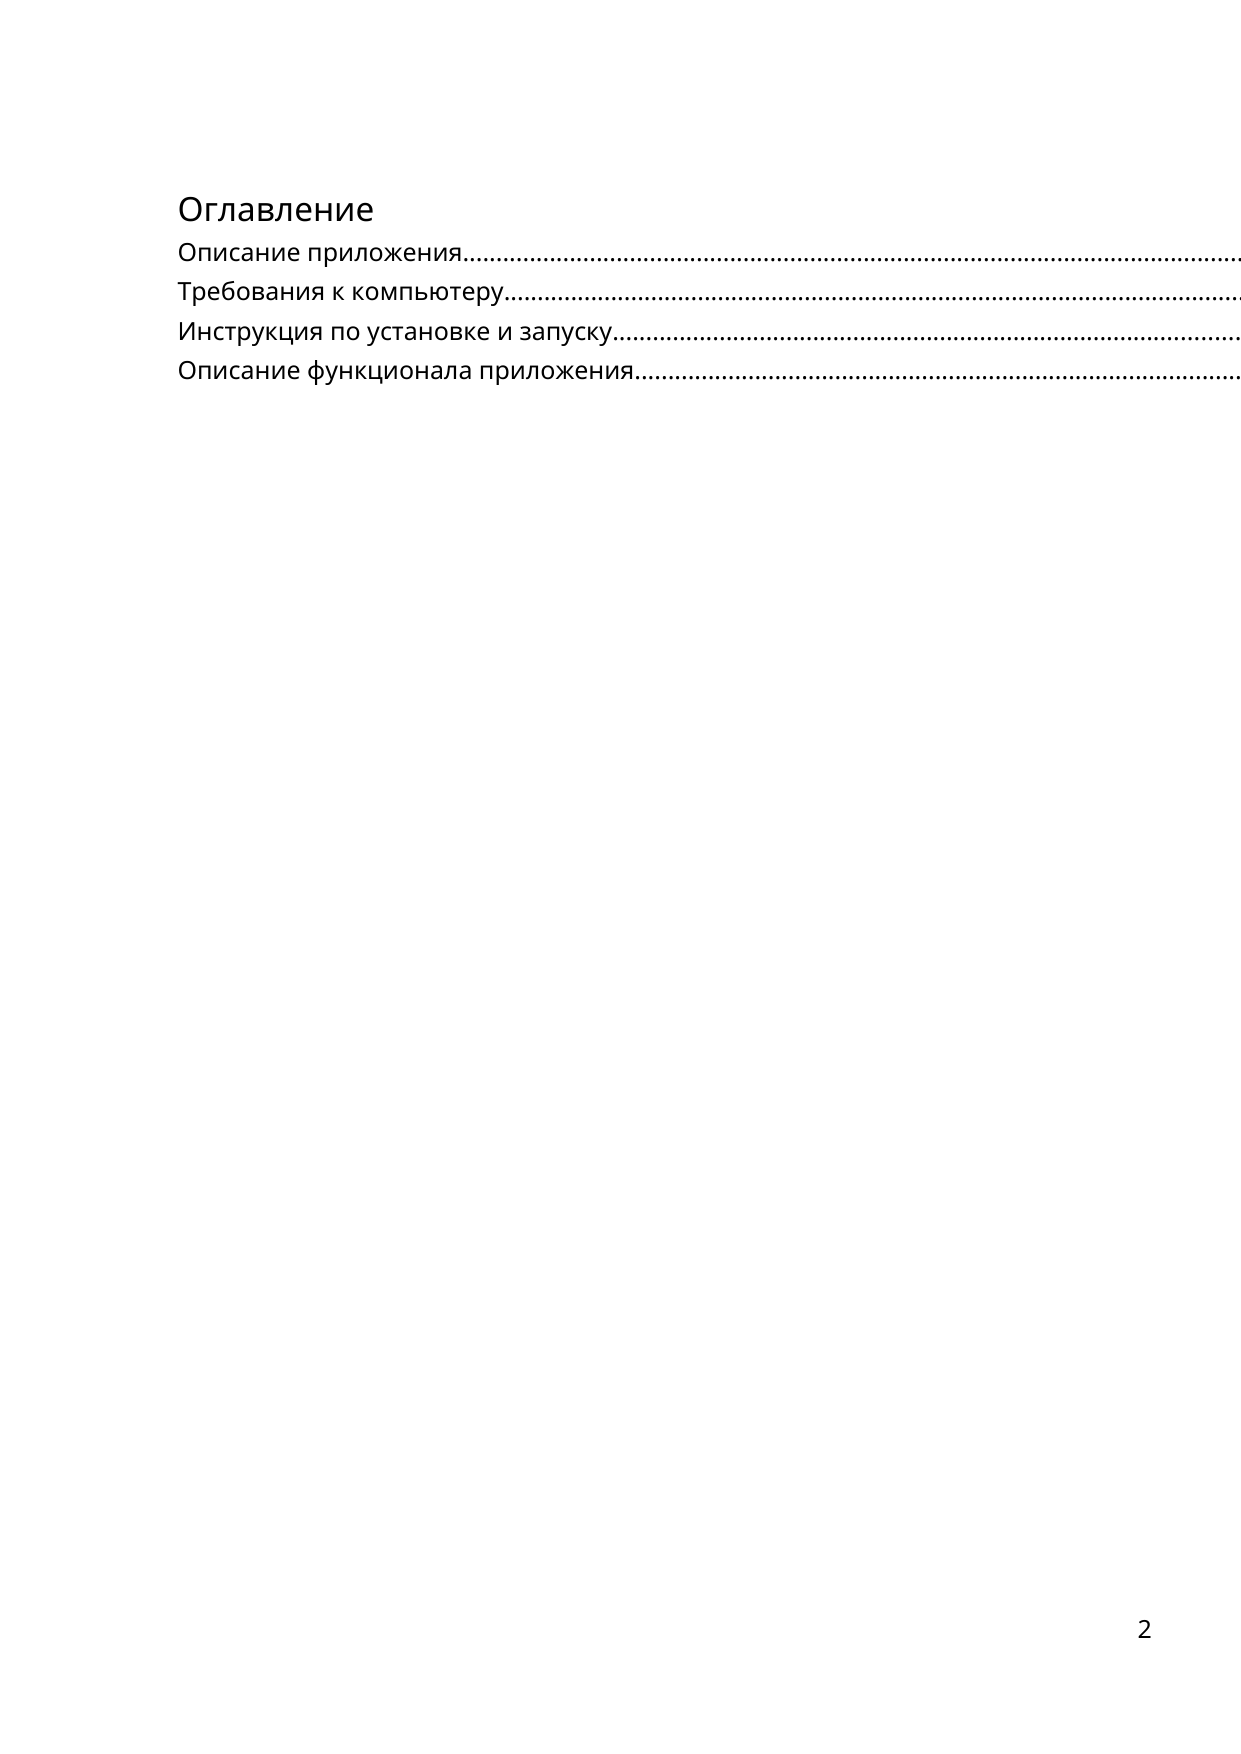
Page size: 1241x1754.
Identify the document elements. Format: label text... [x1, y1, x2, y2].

subtitle Оглавление [177, 186, 1152, 231]
